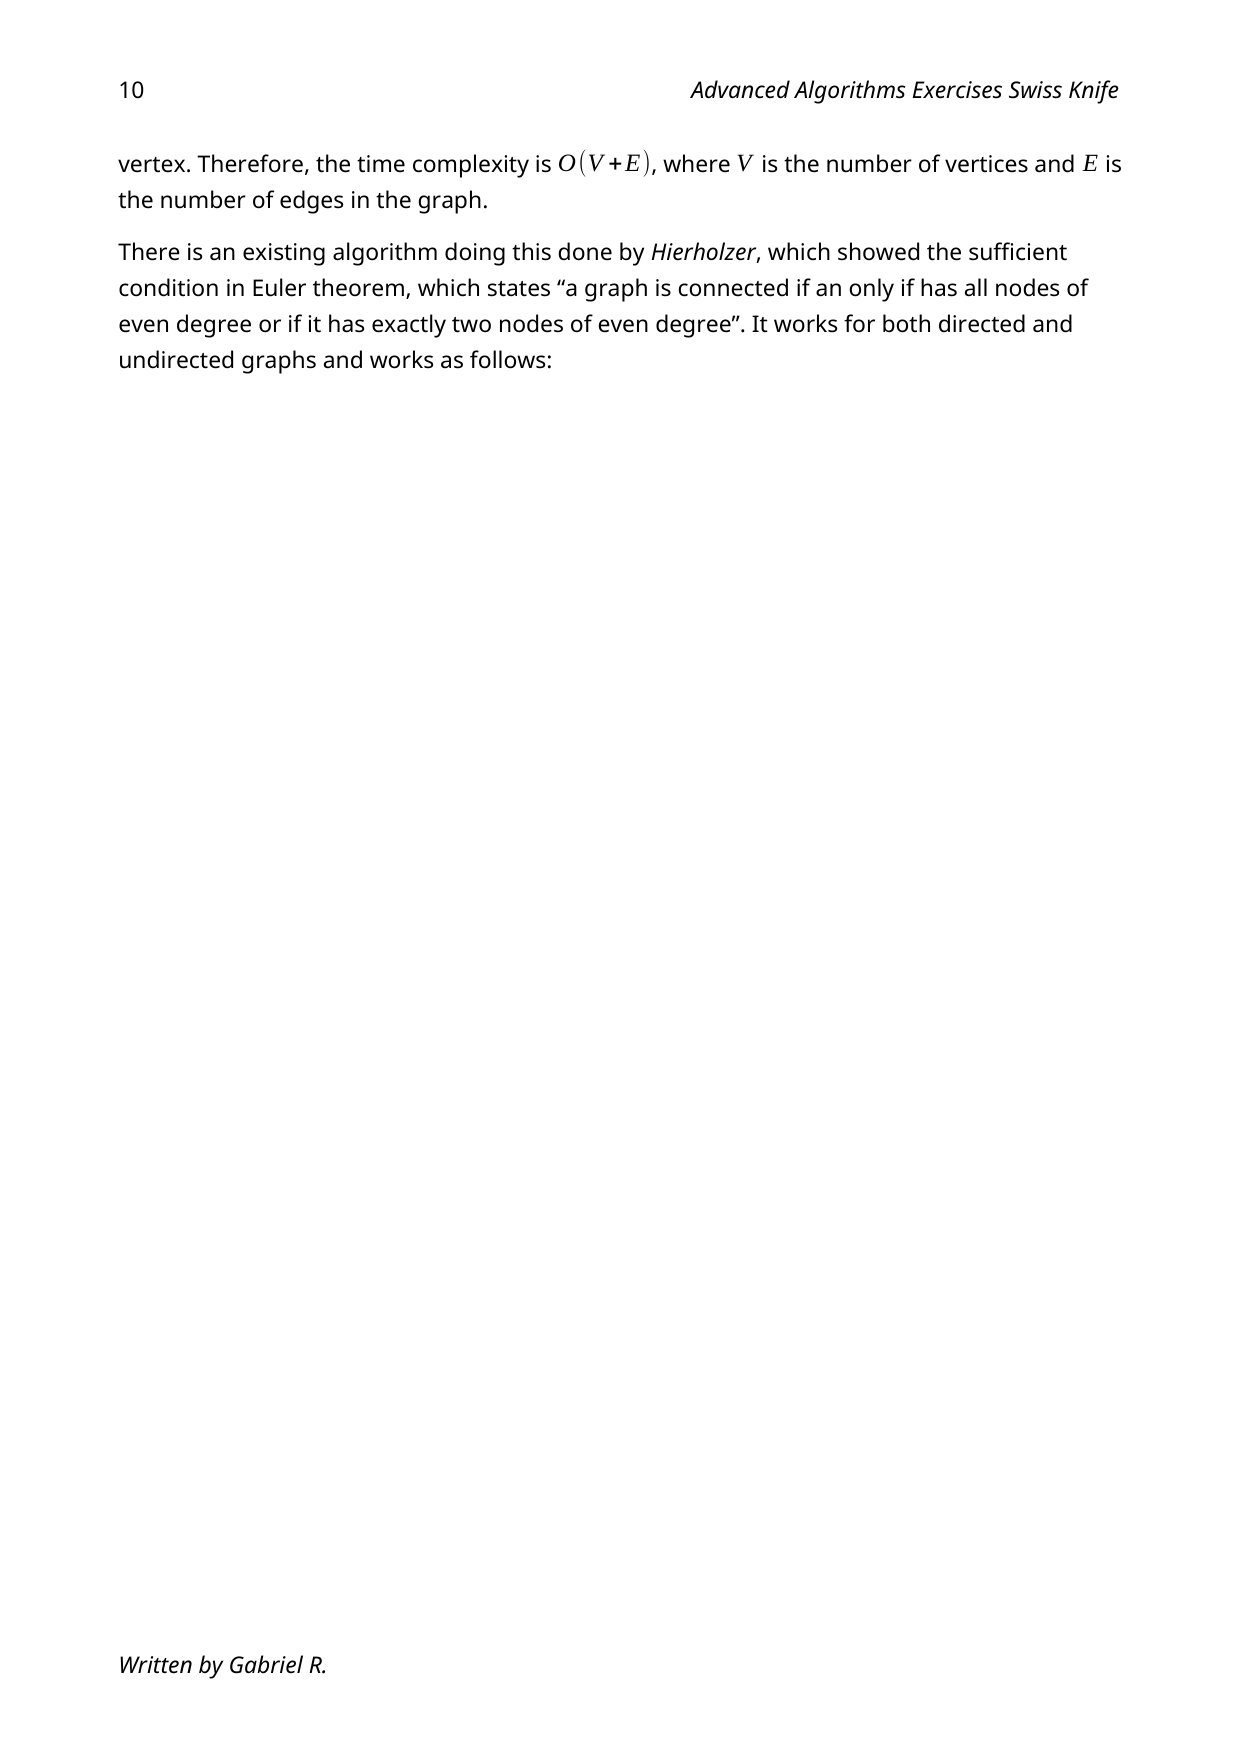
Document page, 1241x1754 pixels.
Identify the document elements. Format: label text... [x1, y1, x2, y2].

text There is an existing algorithm doing this done by Hierholzer, which showed the sufficient condition in Euler theorem, which states “a graph is connected if an only if has all nodes of even degree or if it has exactly two nodes of even degree”. It works for both directed and undirected graphs and works as follows: [118, 236, 1122, 375]
